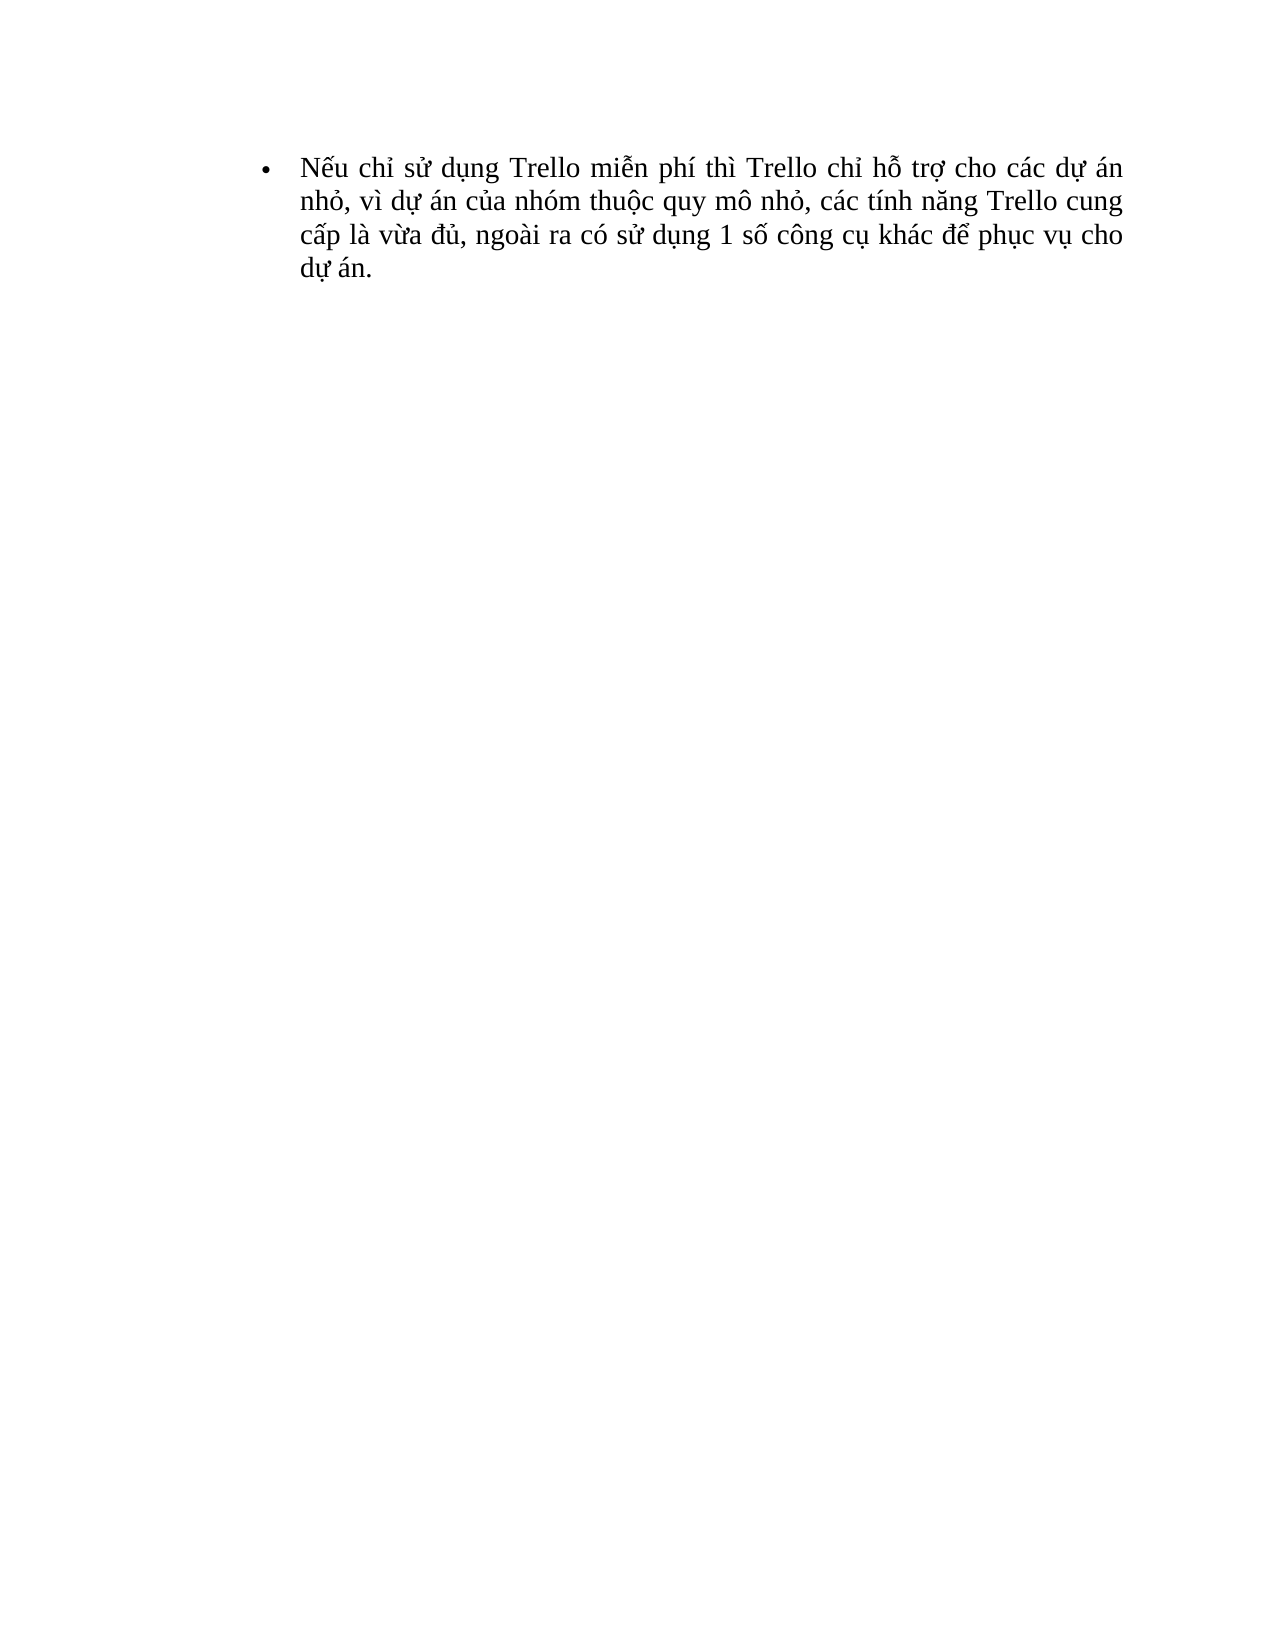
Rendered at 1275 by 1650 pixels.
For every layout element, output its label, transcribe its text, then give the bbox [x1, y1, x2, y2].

list Nếu chỉ sử dụng Trello miễn phí thì Trello chỉ hỗ trợ cho các dự án nhỏ, vì dự án của nhóm thuộc quy mô nhỏ, các tính năng Trello cung cấp là vừa đủ, ngoài ra có sử dụng 1 số công cụ khác để phục vụ cho dự án. [262, 150, 1125, 284]
